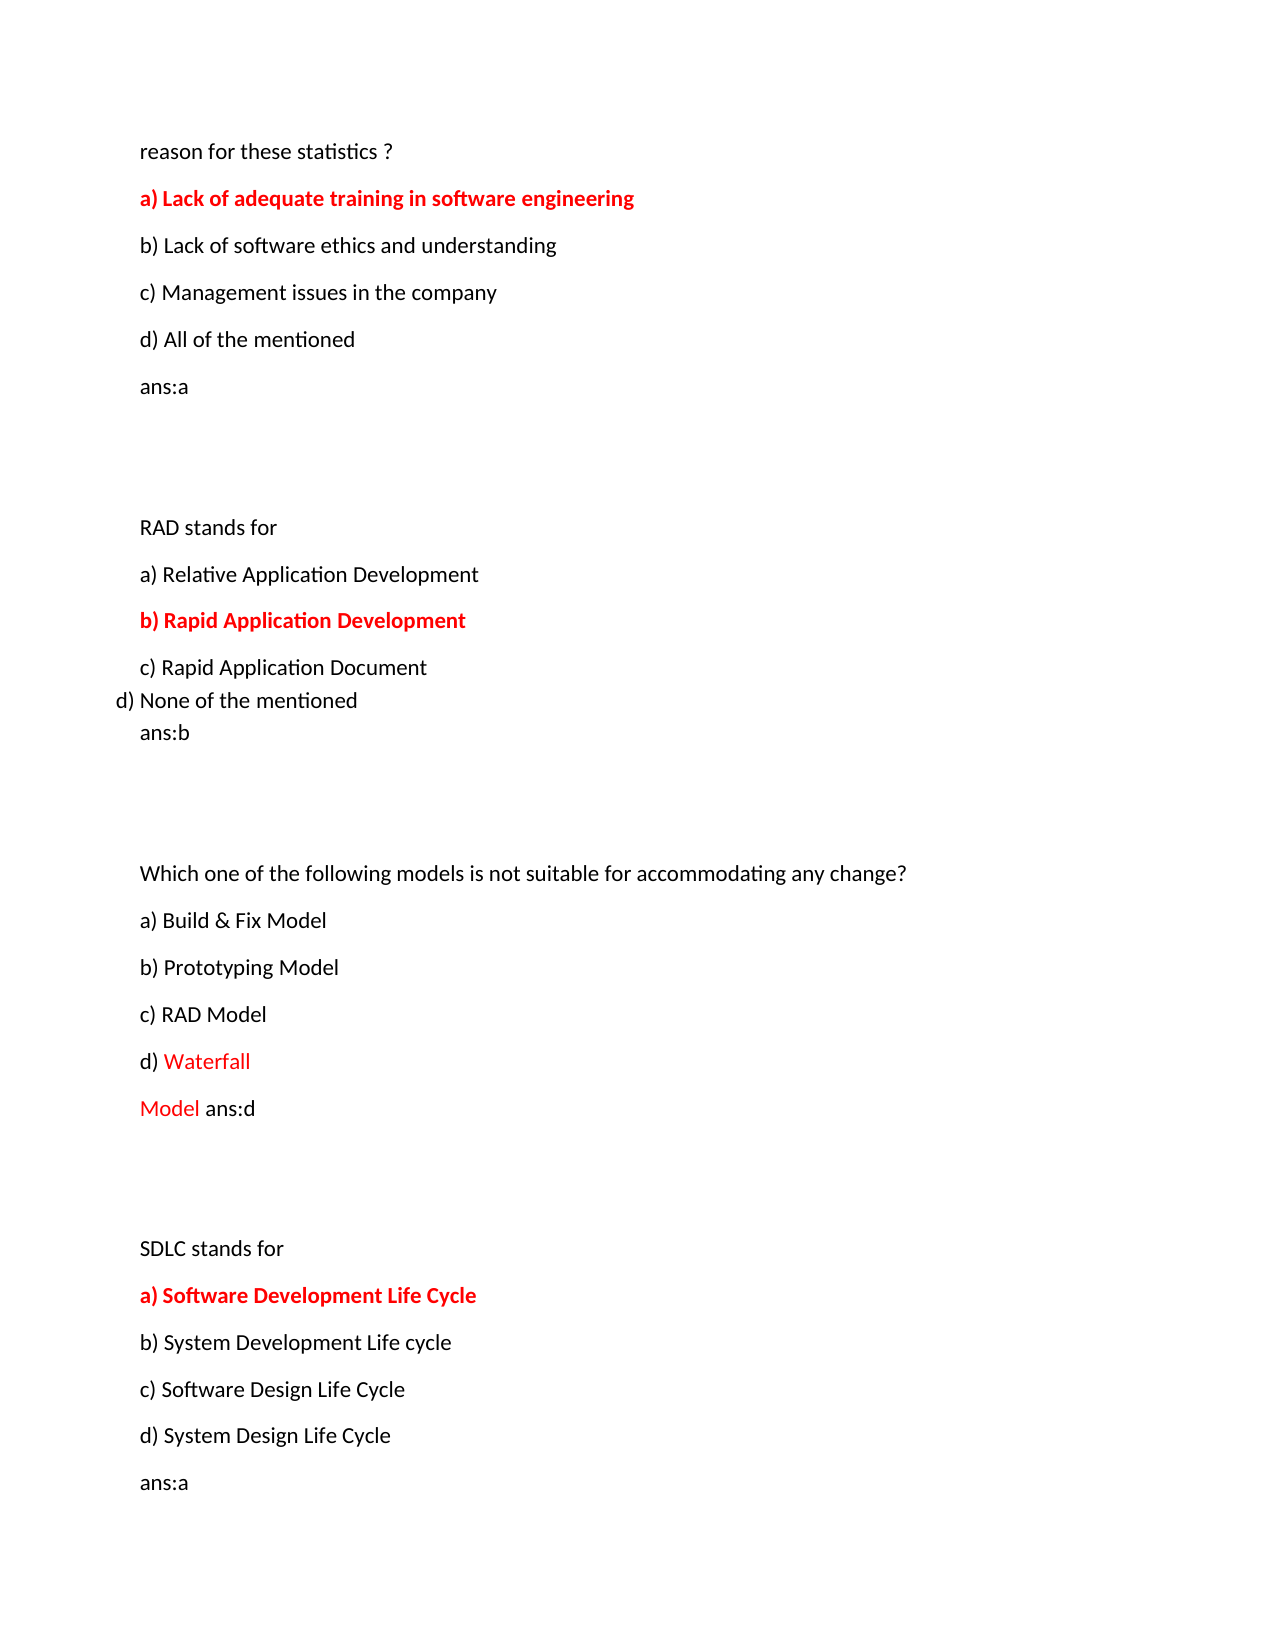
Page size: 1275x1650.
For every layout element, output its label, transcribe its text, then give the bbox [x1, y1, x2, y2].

list Rapid Application Document [139, 653, 1131, 682]
list Software Design Life Cycle [139, 1375, 1131, 1403]
list Waterfall Model ans:d [139, 1047, 316, 1122]
list System Design Life Cycle ans:a [139, 1422, 392, 1497]
list Lack of adequate training in software engineering [139, 184, 1131, 212]
list System Development Life cycle [139, 1328, 1131, 1356]
text SDLC stands for [139, 1234, 1131, 1262]
list None of the mentioned [116, 686, 1131, 714]
list Lack of software ethics and understanding [139, 231, 1131, 259]
list All of the mentioned ans:a [139, 325, 355, 400]
list Rapid Application Development [139, 607, 1131, 635]
text RAD stands for [139, 513, 1131, 541]
list Software Development Life Cycle [139, 1281, 1131, 1309]
list Build & Fix Model [139, 906, 1131, 934]
list Management issues in the company [139, 278, 1131, 306]
list ans:b [139, 718, 1131, 746]
list RAD Model [139, 1000, 1131, 1028]
list Prototyping Model [139, 953, 1131, 981]
list Relative Application Development [139, 560, 1131, 588]
text Which one of the following models is not suitable for accommodating any change? [139, 859, 1131, 887]
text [139, 137, 1131, 166]
